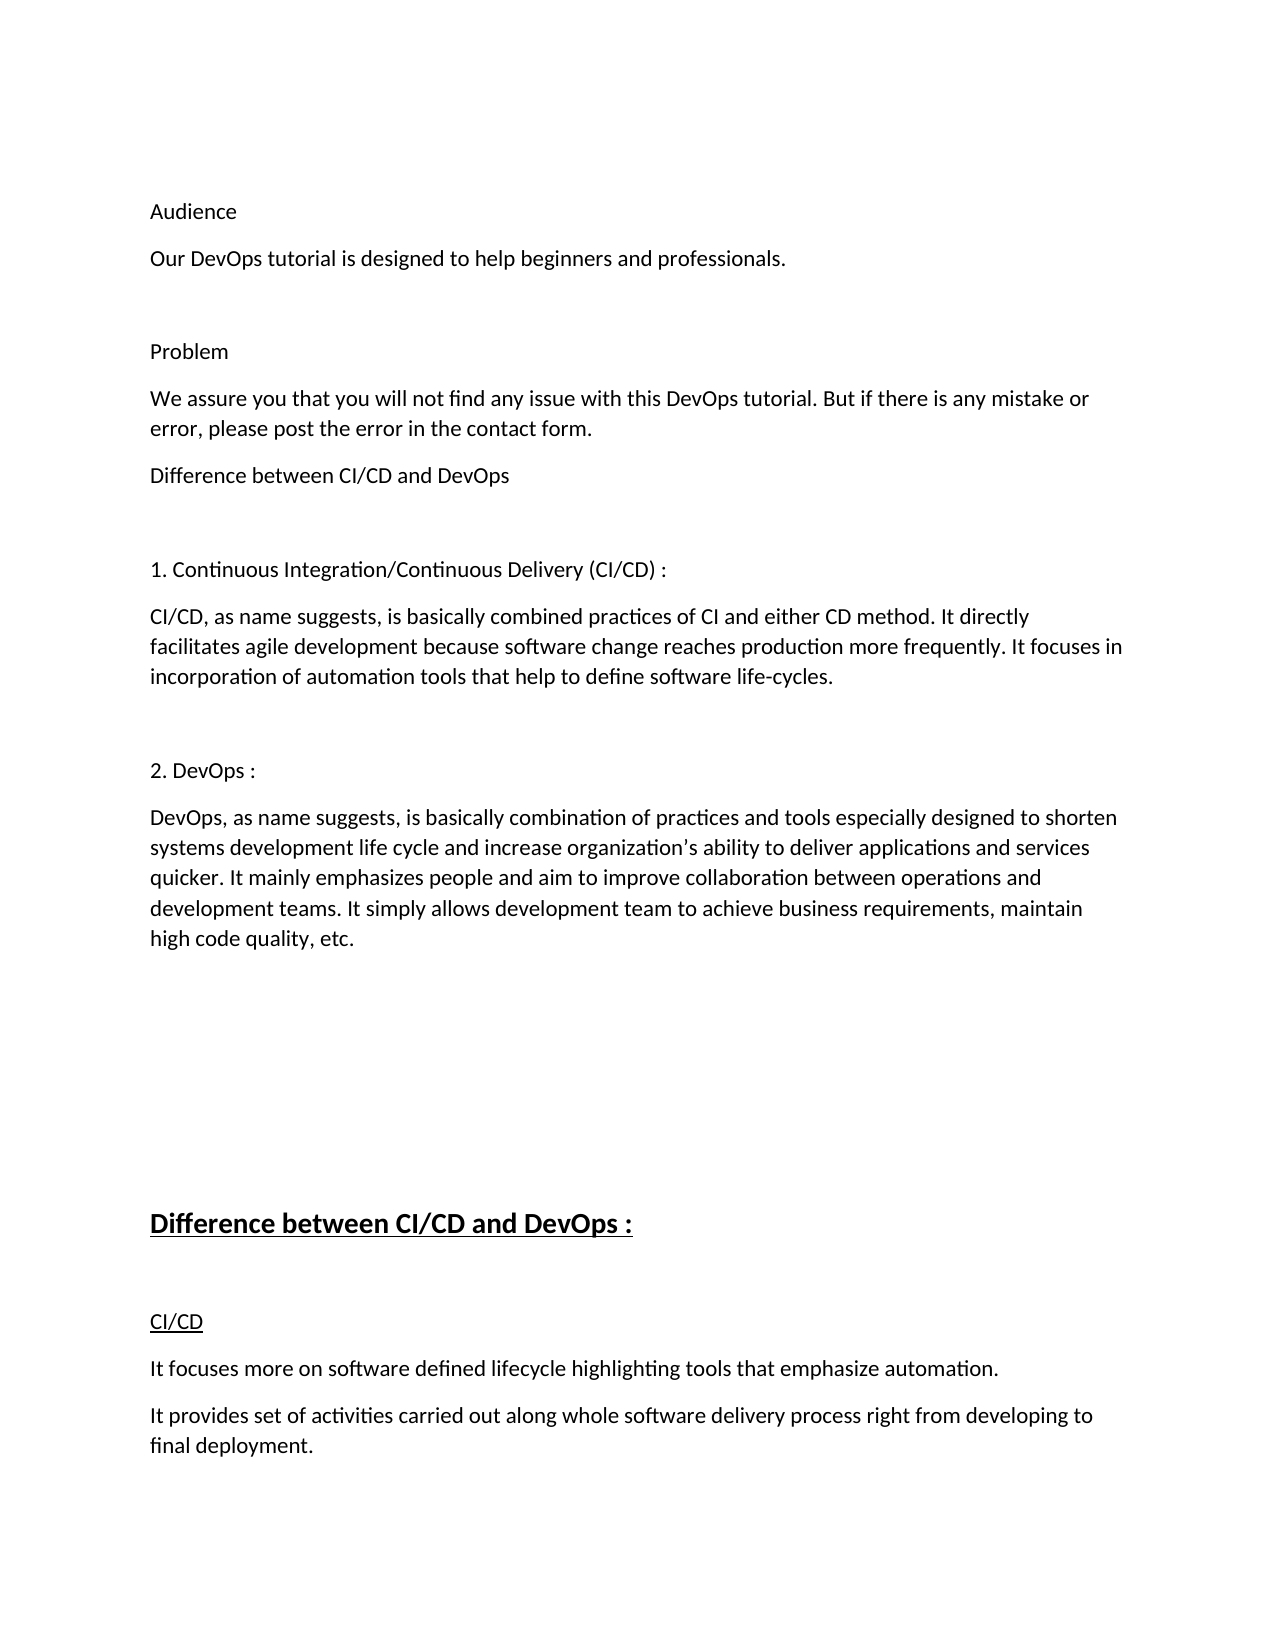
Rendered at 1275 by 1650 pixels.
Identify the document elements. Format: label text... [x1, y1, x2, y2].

text DevOps, as name suggests, is basically combination of practices and tools especially designed to shorten systems development life cycle and increase organization’s ability to deliver applications and services quicker. It mainly emphasizes people and aim to improve collaboration between operations and development teams. It simply allows development team to achieve business requirements, maintain high code quality, etc. [150, 803, 1125, 952]
text Difference between CI/CD and DevOps [150, 461, 1125, 489]
text 2. DevOps : [150, 756, 1125, 784]
text Our DevOps tutorial is designed to help beginners and professionals. [150, 244, 1125, 272]
text Audience [150, 197, 1125, 225]
text CI/CD [150, 1307, 1125, 1335]
text We assure you that you will not find any issue with this DevOps tutorial. But if there is any mistake or error, please post the error in the contact form. [150, 384, 1125, 443]
text It focuses more on software defined lifecycle highlighting tools that emphasize automation. [150, 1354, 1125, 1382]
text Difference between CI/CD and DevOps : [150, 1205, 1125, 1241]
text CI/CD, as name suggests, is basically combined practices of CI and either CD method. It directly facilitates agile development because software change reaches production more frequently. It focuses in incorporation of automation tools that help to define software life-cycles. [150, 602, 1125, 691]
text Problem [150, 337, 1125, 366]
text It provides set of activities carried out along whole software delivery process right from developing to final deployment. [150, 1401, 1125, 1459]
text 1. Continuous Integration/Continuous Delivery (CI/CD) : [150, 555, 1125, 583]
